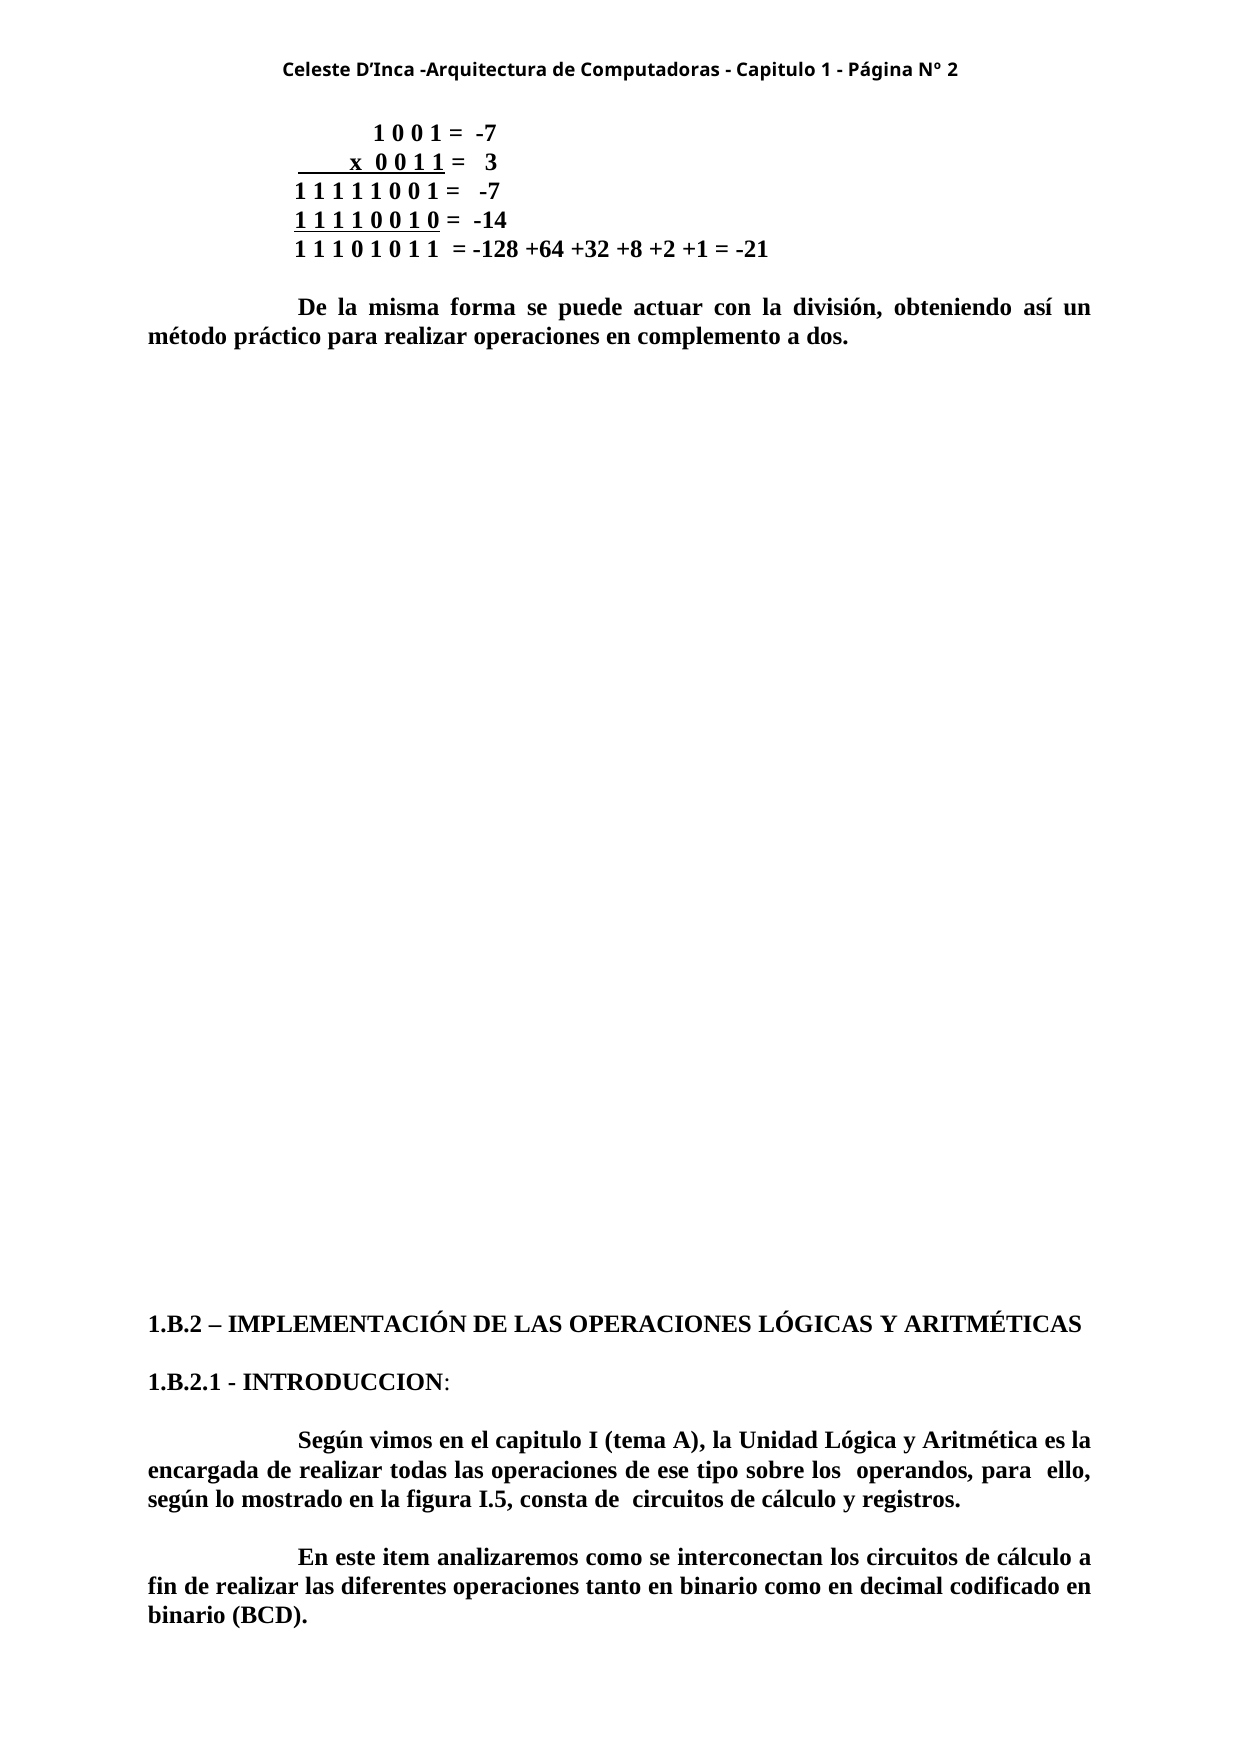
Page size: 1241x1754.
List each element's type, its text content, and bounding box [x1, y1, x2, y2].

text 1 0 0 1 = -7 [148, 118, 1092, 147]
text 1.B.2.1 - INTRODUCCION: [148, 1367, 1092, 1396]
text En este item analizaremos como se interconectan los circuitos de cálculo a fin de realizar las diferentes operaciones tanto en binario como en decimal codificado en binario (BCD). [148, 1542, 1092, 1629]
text 1 1 1 0 1 0 1 1 = -128 +64 +32 +8 +2 +1 = -21 [148, 234, 1092, 263]
text 1.B.2 – IMPLEMENTACIÓN DE LAS OPERACIONES LÓGICAS Y ARITMÉTICAS [148, 1309, 1092, 1338]
text Según vimos en el capitulo I (tema A), y Aritmética es la encargada de realizar todas las operaciones de ese tipo sobre los operandos, para ello, según lo mostrado en la figura I.5, consta de circuitos de cálculo y registros. [148, 1425, 1092, 1513]
text x 0 0 1 1 = 3 [148, 147, 1092, 176]
text De la misma forma se puede actuar con la división, obteniendo así un método práctico para realizar operaciones en complemento a dos. [148, 292, 1092, 350]
text 1 1 1 1 0 0 1 0 = -14 [148, 205, 1092, 234]
text 1 1 1 1 1 0 0 1 = -7 [148, 176, 1092, 205]
